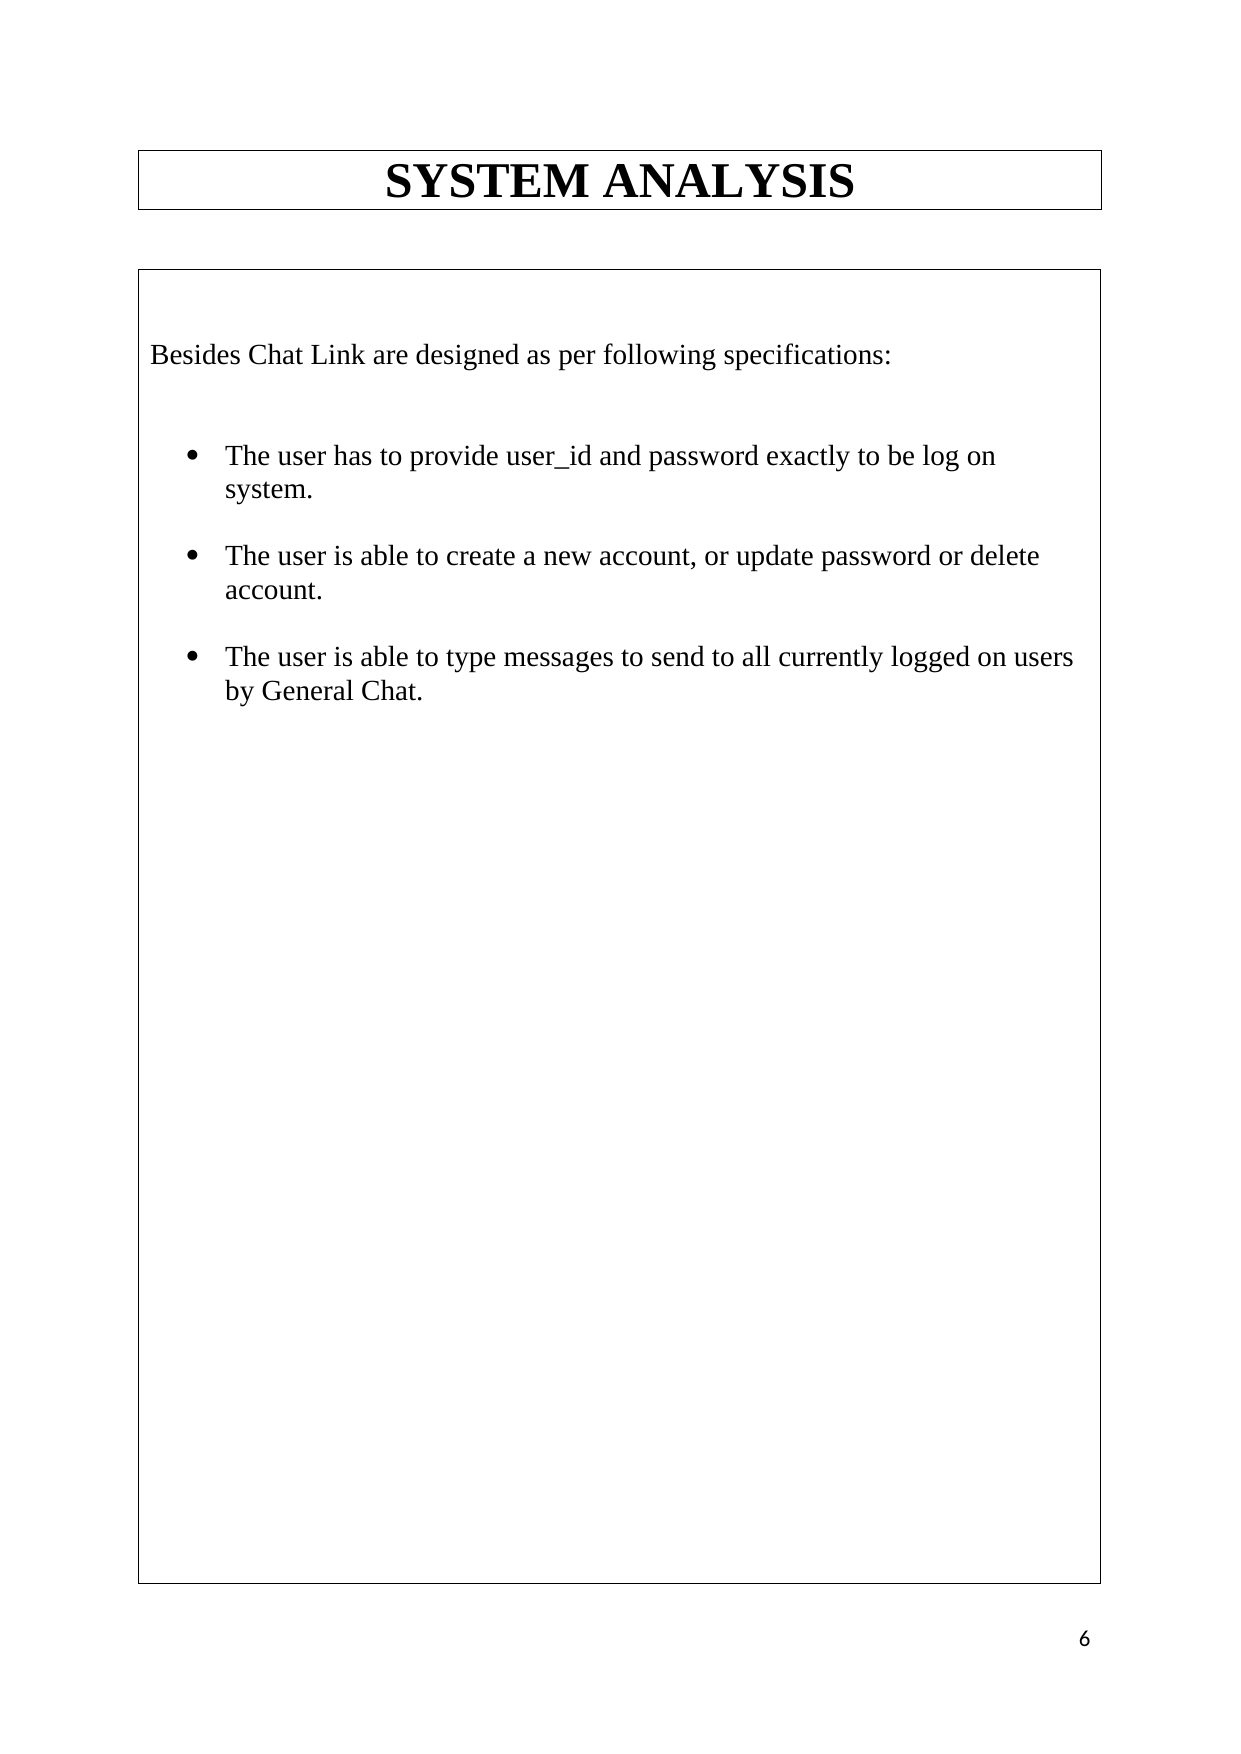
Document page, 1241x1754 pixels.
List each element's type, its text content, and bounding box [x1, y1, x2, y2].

table_header SYSTEM ANALYSIS [139, 151, 1101, 208]
table_header Besides Chat Link are designed as per following specifications: The user has to provide user_id and password exactly to be log on system. The user is able to create a new account, or update password or delete account. The user is able to type messages to send to all currently logged on users by General Chat. [139, 270, 1100, 1583]
